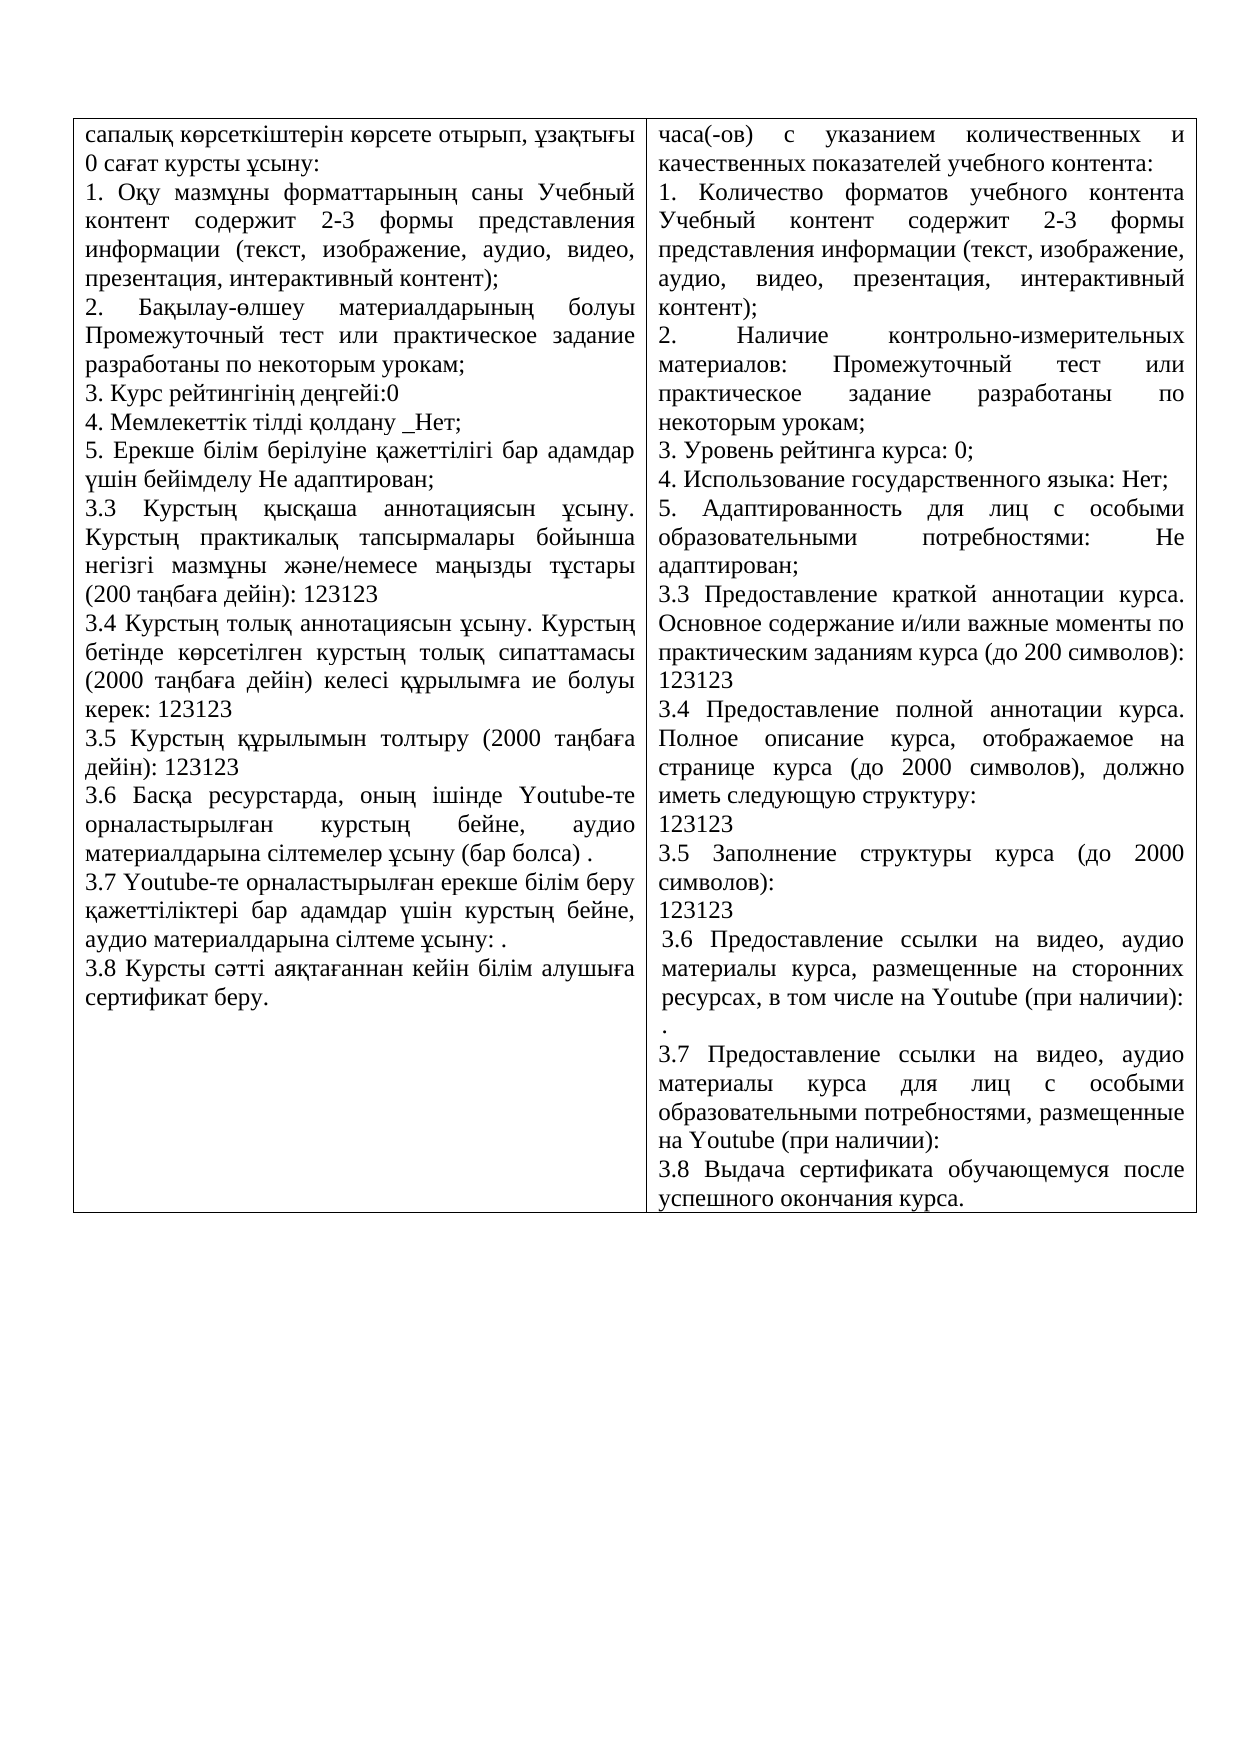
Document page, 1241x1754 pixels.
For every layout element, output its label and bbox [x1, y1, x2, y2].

table_cell [647, 119, 1196, 1212]
table_cell [74, 119, 646, 1212]
